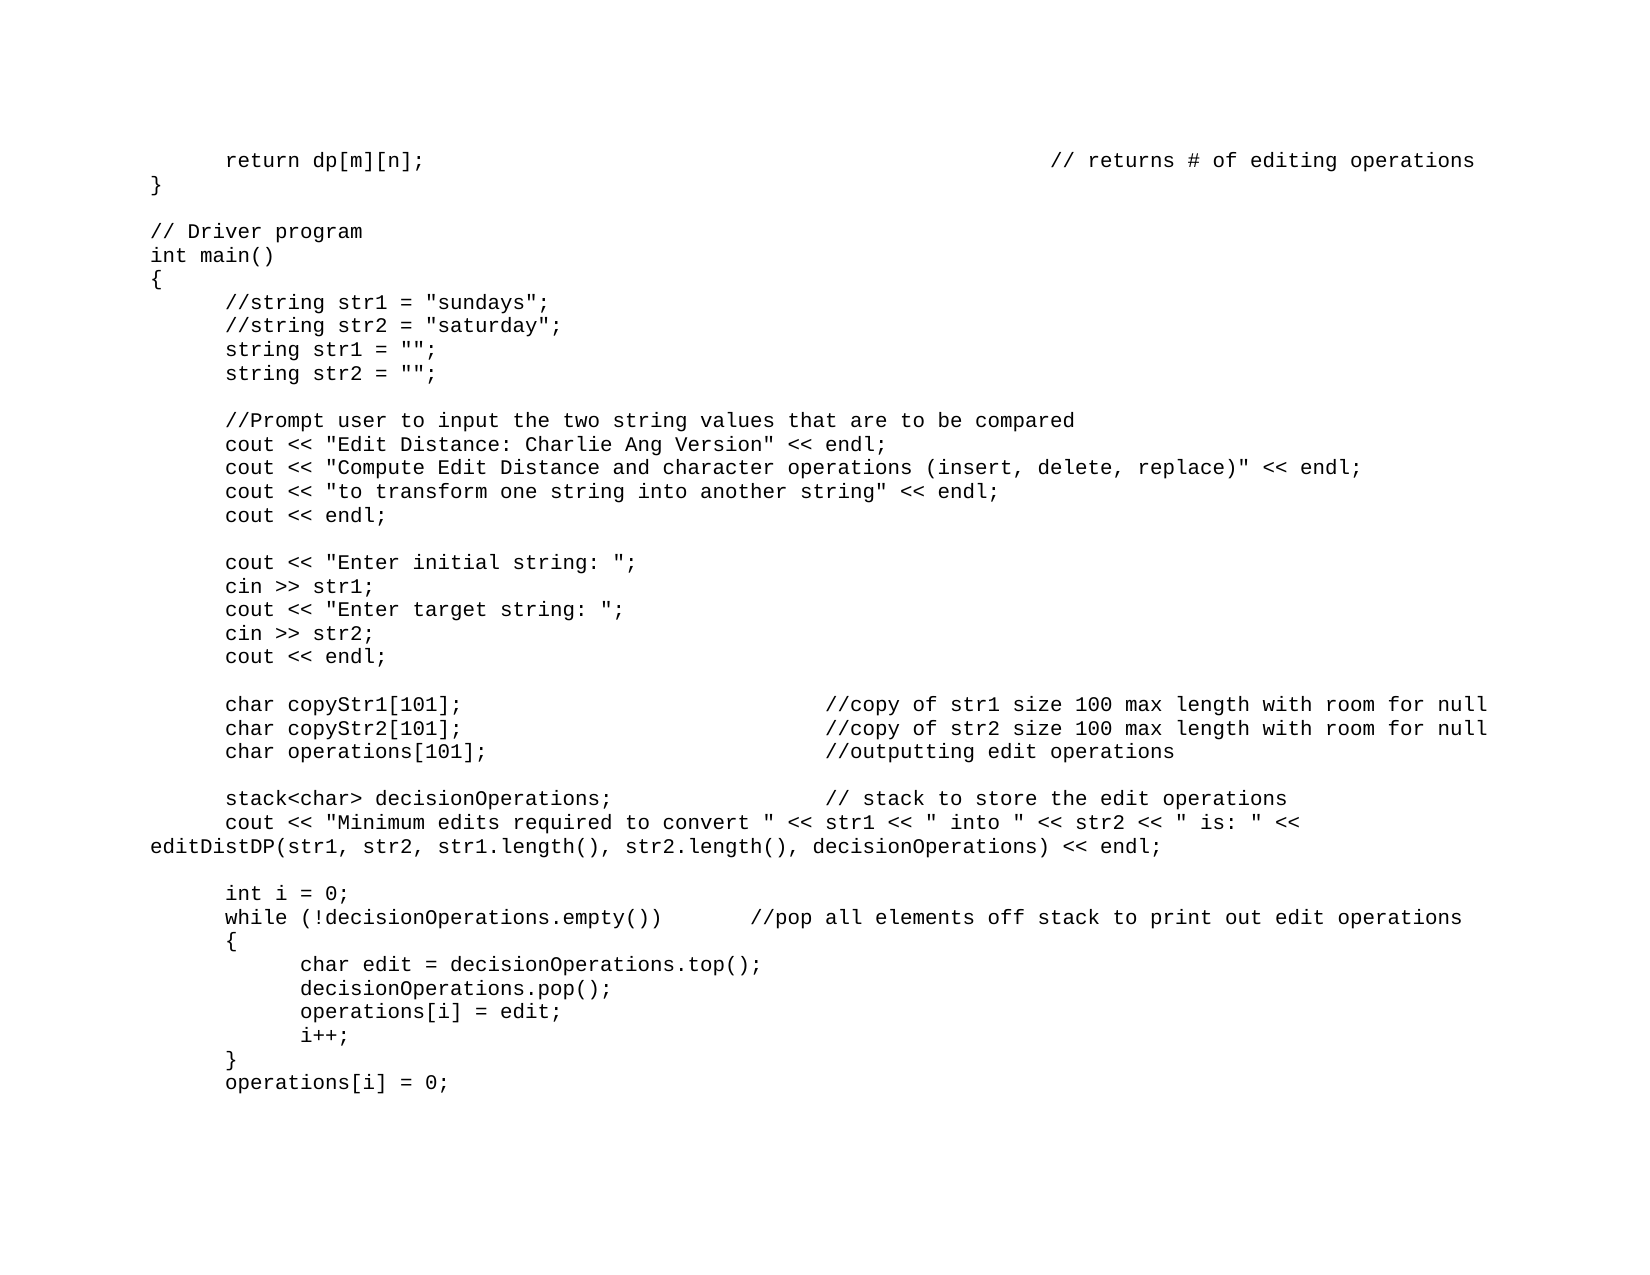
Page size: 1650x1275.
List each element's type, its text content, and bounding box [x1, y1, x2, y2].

text //string str1 = "sundays"; [150, 292, 1500, 316]
text } [150, 1048, 1500, 1072]
text string str2 = ""; [150, 363, 1500, 386]
text cout << "Edit Distance: Charlie Ang Version" << endl; [150, 434, 1500, 457]
text operations[i] = 0; [150, 1072, 1500, 1096]
text char copyStr2[101]; //copy of str2 size 100 max length with room for null [150, 717, 1500, 741]
text //string str2 = "saturday"; [150, 316, 1500, 339]
text while (!decisionOperations.empty()) //pop all elements off stack to print out edit operations [150, 907, 1500, 930]
text char edit = decisionOperations.top(); [150, 954, 1500, 978]
text } [150, 174, 1500, 197]
text decisionOperations.pop(); [150, 978, 1500, 1001]
text cout << "to transform one string into another string" << endl; [150, 481, 1500, 505]
text cout << endl; [150, 505, 1500, 528]
text i++; [150, 1025, 1500, 1048]
text cout << "Compute Edit Distance and character operations (insert, delete, replace)" << endl; [150, 457, 1500, 481]
text operations[i] = edit; [150, 1001, 1500, 1025]
text cout << "Minimum edits required to convert " << str1 << " into " << str2 << " is: " << editDistDP(str1, str2, str1.length(), str2.length(), decisionOperations) << endl; [150, 812, 1500, 859]
text cin >> str2; [150, 623, 1500, 647]
text cout << endl; [150, 647, 1500, 670]
text stack<char> decisionOperations; // stack to store the edit operations [150, 788, 1500, 812]
text { [150, 268, 1500, 292]
text int main() [150, 244, 1500, 268]
text cout << "Enter initial string: "; [150, 552, 1500, 576]
text char operations[101]; //outputting edit operations [150, 741, 1500, 765]
text // Driver program [150, 221, 1500, 244]
text int i = 0; [150, 883, 1500, 907]
text char copyStr1[101]; //copy of str1 size 100 max length with room for null [150, 694, 1500, 717]
text //Prompt user to input the two string values that are to be compared [150, 410, 1500, 434]
text string str1 = ""; [150, 339, 1500, 363]
text cin >> str1; [150, 576, 1500, 599]
text return dp[m][n]; // returns # of editing operations [150, 150, 1500, 174]
text { [150, 930, 1500, 954]
text cout << "Enter target string: "; [150, 599, 1500, 623]
